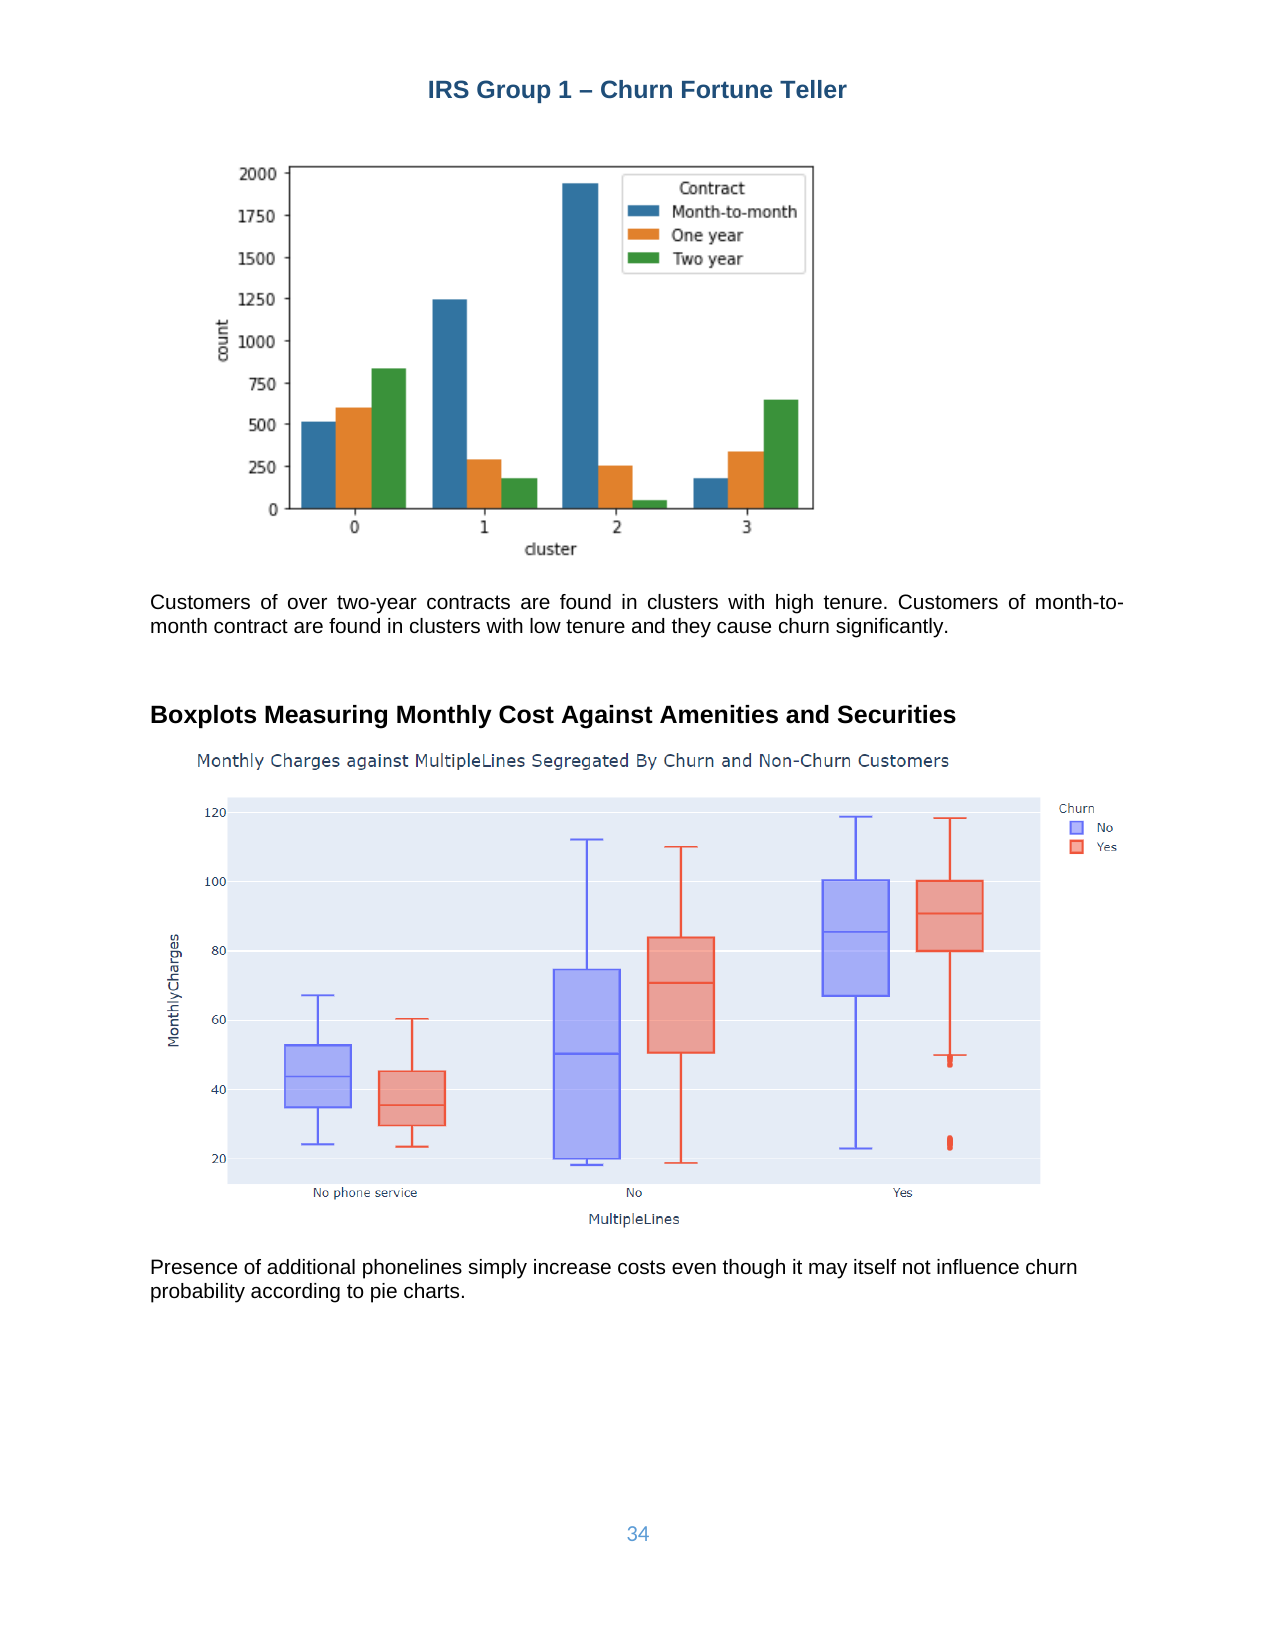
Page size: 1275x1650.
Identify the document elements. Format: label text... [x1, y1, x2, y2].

text Presence of additional phonelines simply increase costs even though it may itself not influence churn probability according to pie charts. [150, 1254, 1125, 1302]
picture [150, 150, 886, 571]
text Customers of over two-year contracts are found in clusters with high tenure. Customers of month-to-month contract are found in clusters with low tenure and they cause churn significantly. [150, 590, 1125, 638]
picture [150, 748, 1125, 1236]
text Boxplots Measuring Monthly Cost Against Amenities and Securities [150, 700, 1125, 729]
